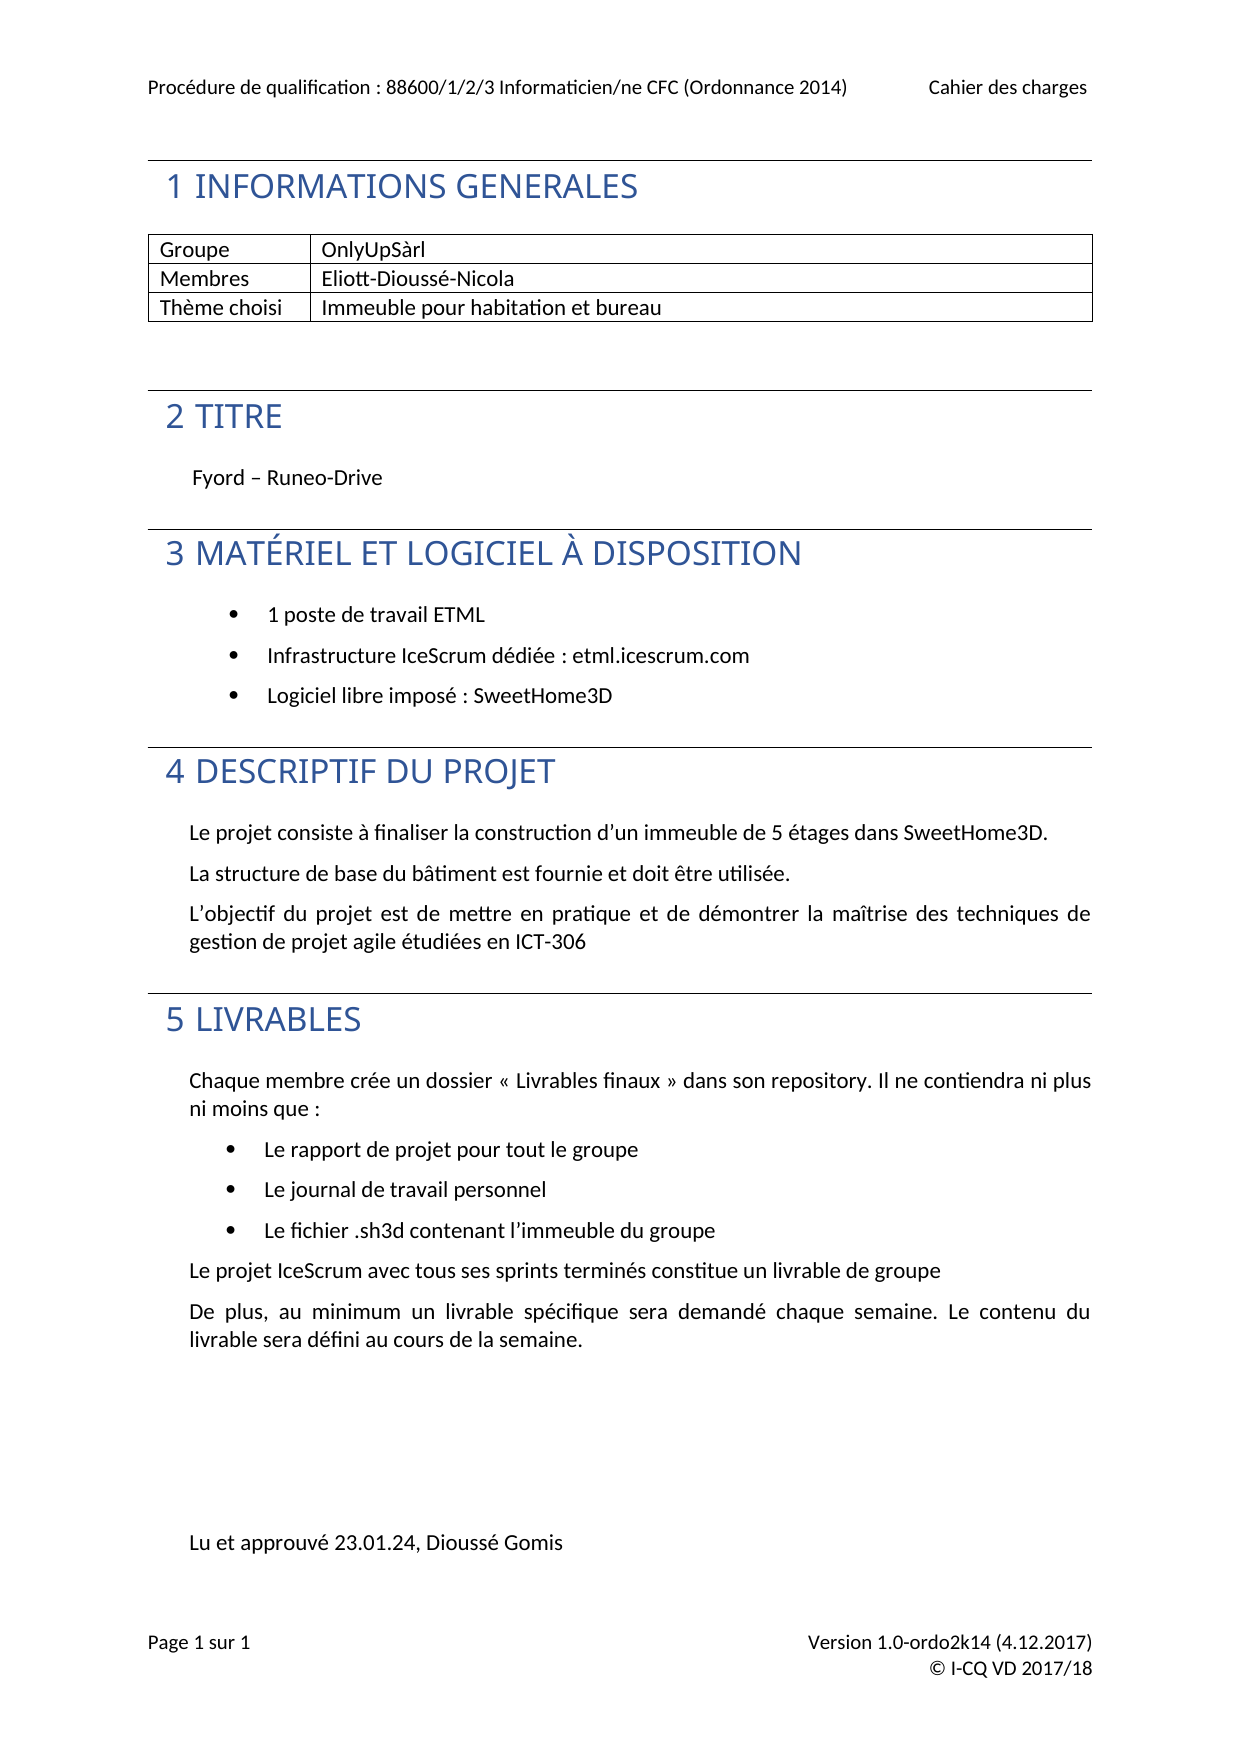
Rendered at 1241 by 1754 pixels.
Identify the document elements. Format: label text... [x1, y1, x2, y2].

text De plus, au minimum un livrable spécifique sera demandé chaque semaine. Le contenu du livrable sera défini au cours de la semaine. [189, 1297, 1092, 1353]
table_cell Eliott-Dioussé-Nicola [311, 264, 1092, 292]
subtitle DESCRIPTIF DU PROJET [148, 748, 1092, 793]
table_cell Thème choisi [149, 293, 310, 321]
list 1 poste de travail ETML [229, 600, 1092, 628]
list Le rapport de projet pour tout le groupe [227, 1135, 1092, 1163]
list Le fichier .sh3d contenant l’immeuble du groupe [227, 1216, 1092, 1244]
table_header OnlyUpSàrl [311, 235, 1092, 263]
subtitle TITRE [148, 391, 1092, 438]
list Le journal de travail personnel [227, 1175, 1092, 1203]
list Logiciel libre imposé : SweetHome3D [229, 681, 1092, 709]
text La structure de base du bâtiment est fournie et doit être utilisée. [189, 859, 1092, 887]
table_header Groupe [149, 235, 310, 263]
subtitle INFORMATIONS GENERALES [148, 161, 1092, 209]
text Lu et approuvé 23.01.24, Dioussé Gomis [189, 1528, 1092, 1556]
list Infrastructure IceScrum dédiée : etml.icescrum.com [229, 641, 1092, 669]
text L’objectif du projet est de mettre en pratique et de démontrer la maîtrise des techniques de gestion de projet agile étudiées en ICT-306 [189, 899, 1092, 955]
text Fyord – Runeo-Drive [192, 463, 1092, 491]
text Le projet consiste à finaliser la construction d’un immeuble de 5 étages dans SweetHome3D. [189, 818, 1092, 846]
table_cell Membres [149, 264, 310, 292]
text Chaque membre crée un dossier « Livrables finaux » dans son repository. Il ne contiendra ni plus ni moins que : [189, 1066, 1092, 1122]
text Le projet IceScrum avec tous ses sprints terminés constitue un livrable de groupe [189, 1256, 1092, 1284]
subtitle MATÉRIEL ET LOGICIEL À DISPOSITION [148, 530, 1092, 575]
table_cell Immeuble pour habitation et bureau [311, 293, 1092, 321]
subtitle LIVRABLES [148, 994, 1092, 1041]
